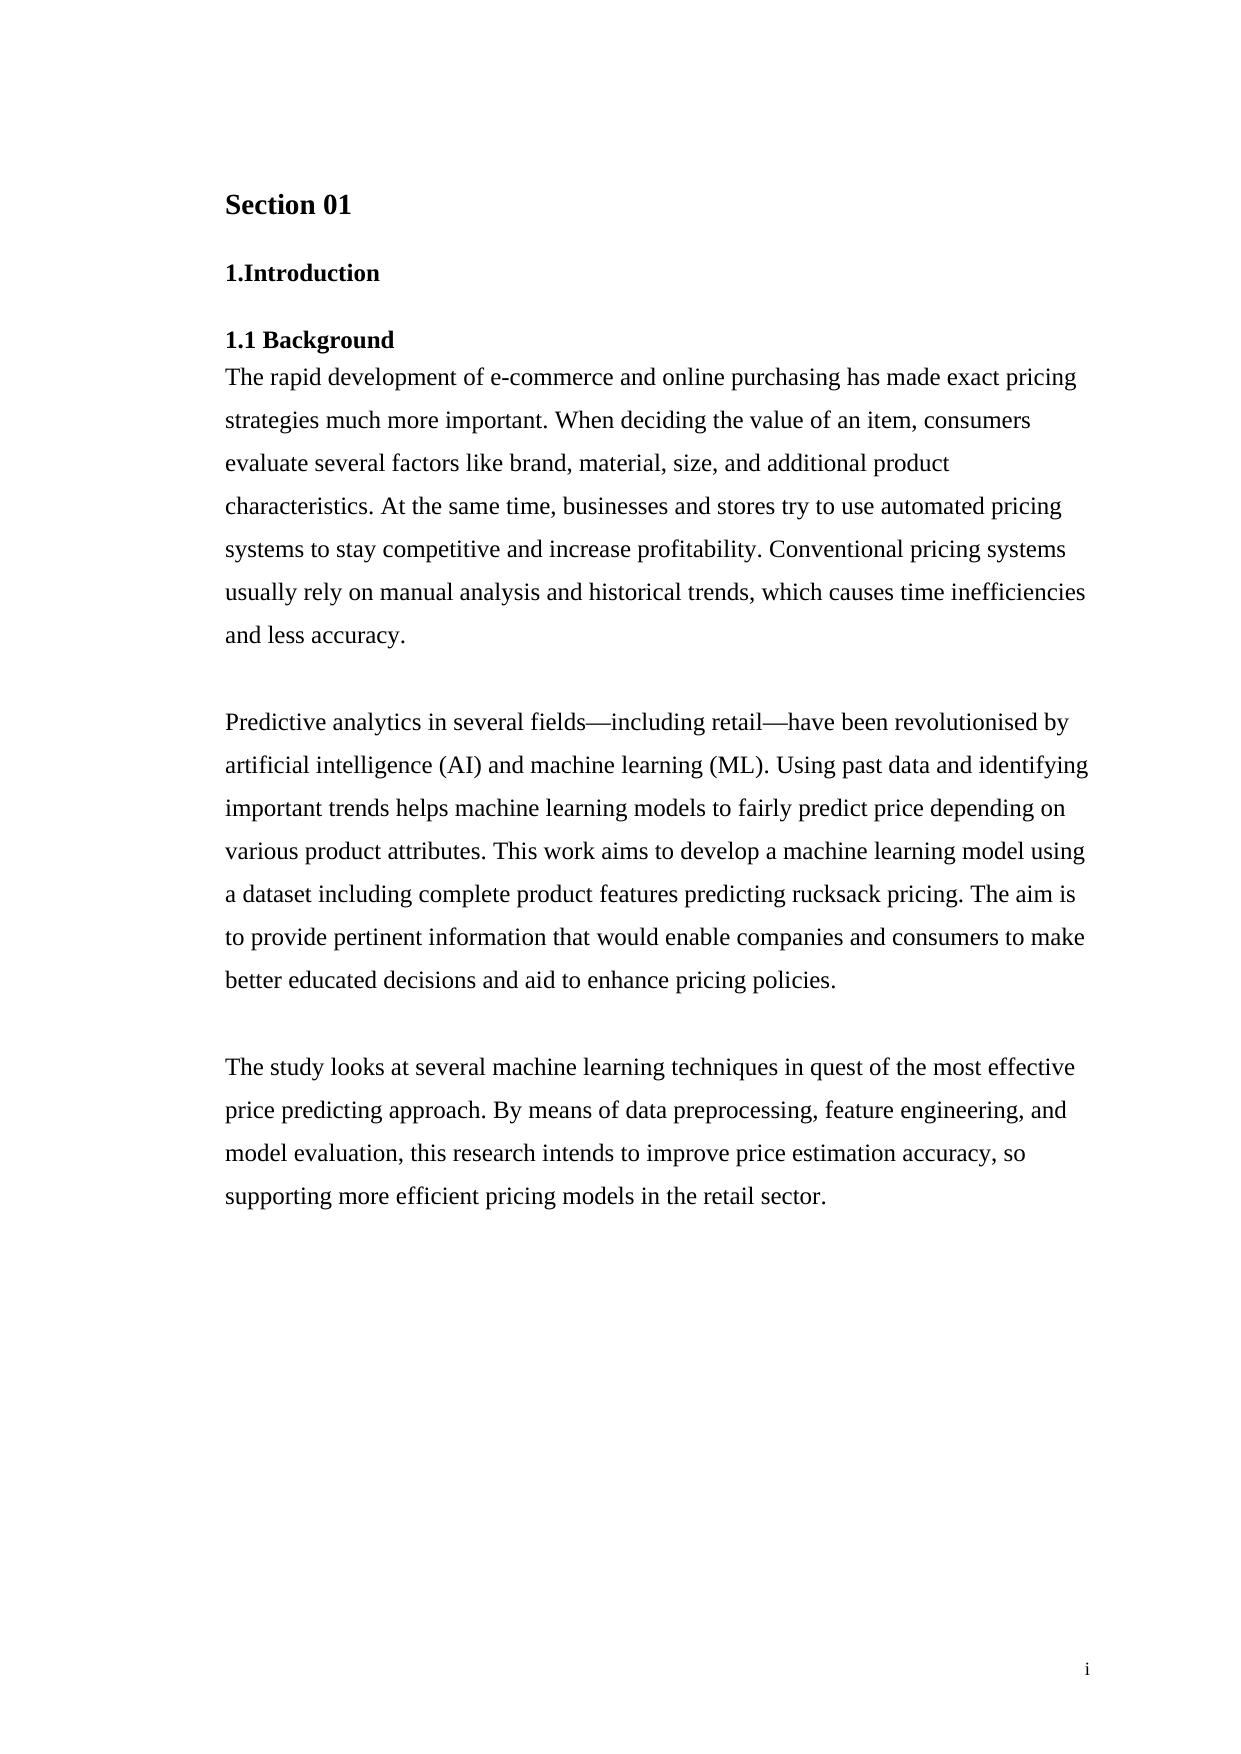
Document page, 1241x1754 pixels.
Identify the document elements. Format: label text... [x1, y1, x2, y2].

subtitle 1.1 Background [225, 325, 1090, 353]
subtitle 1.Introduction [225, 258, 1090, 287]
subtitle Section 01 [225, 187, 1090, 221]
text The rapid development of e-commerce and online purchasing has made exact pricing strategies much more important. When deciding the value of an item, consumers evaluate several factors like brand, material, size, and additional product characteristics. At the same time, businesses and stores try to use automated pricing systems to stay competitive and increase profitability. Conventional pricing systems usually rely on manual analysis and historical trends, which causes time inefficiencies and less accuracy. Predictive analytics in several fields—including retail—have been revolutionised by artificial intelligence (AI) and machine learning (ML). Using past data and identifying important trends helps machine learning models to fairly predict price depending on various product attributes. This work aims to develop a machine learning model using a dataset including complete product features predicting rucksack pricing. The aim is to provide pertinent information that would enable companies and consumers to make better educated decisions and aid to enhance pricing policies. The study looks at several machine learning techniques in quest of the most effective price predicting approach. By means of data preprocessing, feature engineering, and model evaluation, this research intends to improve price estimation accuracy, so supporting more efficient pricing models in the retail sector. [225, 362, 1090, 1210]
